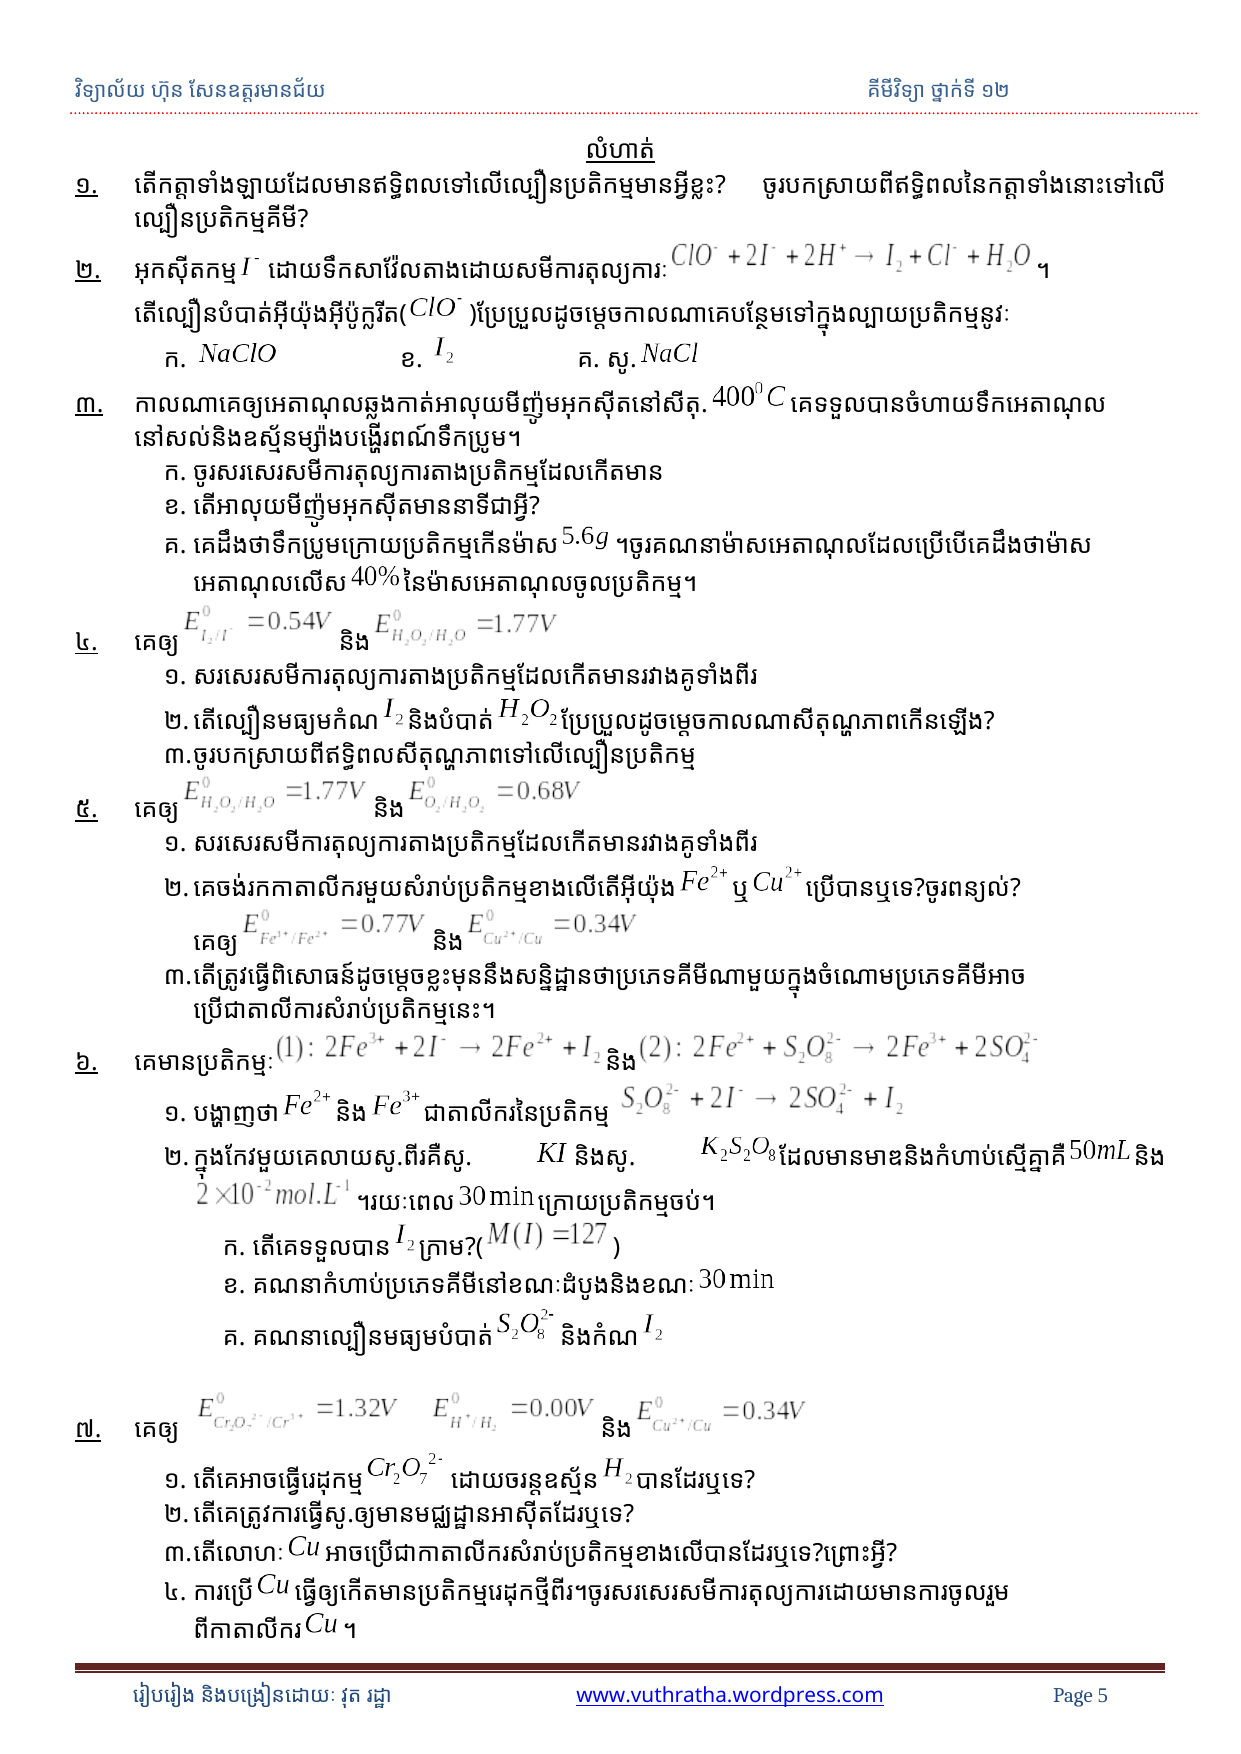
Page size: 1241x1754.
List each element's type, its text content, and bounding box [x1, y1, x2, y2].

text ២. ក្នុងកែវមួយគេលាយសូ.ពីរគឺសូ. និងសូ. ដែលមានមាឌនិងកំហាប់ស្មើគ្នាគឺនិង។រយៈពេលក្រោយប្រតិកម្មចប់។ [75, 1128, 1165, 1218]
text ៤. ការប្រើធ្វើឲ្យកើតមានប្រតិកម្មរេដុកថ្មីពីរ។ចូរសរសេរសមីការតុល្យការដោយមានការចូលរួម [75, 1569, 1165, 1607]
text គ. គណនាល្បឿនមធ្យមបំបាត់និងកំណ [75, 1301, 1165, 1352]
text ១. តើគេអាចធ្វើរេដុកម្មដោយចរន្តឧស្ម័នបានដែរឬទេ? [75, 1445, 1165, 1496]
text ៣. ចូរប​កស្រាយពីឥទ្ធិពលសីតុណ្ហភាពទៅលើល្បឿនប្រតិកម្ម [75, 737, 1165, 771]
text ៥. គេឲ្យនិង [75, 771, 1165, 825]
text ១. សរសេរសមីការតុល្យការតាងប្រតិកម្មដែលកើតមានរវាងគូទាំងពីរ [75, 825, 1165, 859]
text ១. តើកត្តាទាំងឡាយដែលមានឥទ្ធិពលទៅលើល្បឿនប្រតិកម្មមានអ្វីខ្លះ? ចូរបកស្រាយពីឥទ្ធិពលនៃកត្តាទាំងនោះទៅលើល្បឿនប្រតិកម្មគីមី? [75, 166, 1165, 234]
text ៧. គេឲ្យ ​​ និង [75, 1386, 1165, 1445]
text ប្រើជាតាលីការសំរាប់ប្រតិកម្មនេះ។ [75, 992, 1165, 1026]
text គេឲ្យនិង [75, 904, 1165, 958]
text ខ. គណនាកំហាប់ប្រភេទគីមីនៅខណៈដំបូងនិងខណៈ [75, 1263, 1165, 1301]
text គ. គេដឹងថាទឹកប្រូមក្រោយប្រតិកម្មកើនម៉ាស។ចូរគណនាម៉ាសអេតាណុលដែលប្រើបើគេដឹងថា​ម៉ាសអេតាណុលលើសនៃម៉ាសអេតាណុលចូលប្រតិកម្ម។ [75, 522, 1165, 599]
text ៤. គេឲ្យនិង [75, 599, 1165, 658]
text លំហាត់ [75, 132, 1165, 166]
text ក. ខ. គ. សូ. [75, 330, 1165, 375]
text ៣. កាលណាគេឲ្យអេតាណុលឆ្លងកាត់អាលុយមីញ៉ូមអុកស៊ីតនៅសីតុ.គេទទួលបានចំហាយទឹកអេតាណុលនៅសល់និងឧស្ម័នម្ស៉ាងបង្ហើរពណ៍ទឹកប្រូម។ [75, 375, 1165, 454]
text ក. ចូរសរសេរសមីការតុល្យការតាងប្រតិកម្មដែលកើតមាន [75, 454, 1165, 488]
text ១. សរសេរសមីការតុល្យការតាងប្រតិកម្មដែលកើតមានរវាងគូទាំងពីរ [75, 658, 1165, 692]
text ២. តើគេត្រូវការធ្វើសូ.ឲ្យមានមជ្ឈដ្ឋានអាស៊ីតដែរឬទេ? [75, 1496, 1165, 1530]
text ១. បង្ហាញថានិងជាតាលីករនៃប្រតិកម្ម​ [75, 1077, 1165, 1128]
text ខ. តើអាលុយមីញ៉ូមអុកស៊ីតមាននាទីជាអ្វី? [75, 488, 1165, 522]
text ៦. គេមានប្រតិកម្មៈនិង [75, 1026, 1165, 1077]
text ពីកាតាលីករ។ [75, 1607, 1165, 1646]
text ៣. តើលោហៈអាចប្រើជាកាតាលីករសំរាប់ប្រតិកម្មខាងលើបានដែរឬទេ?ព្រោះអ្វី? [75, 1530, 1165, 1569]
text ២. អុកស៊ីតកម្មដោយទឹកសាវ៉ែលតាងដោយសមីការតុល្យការៈ។ [75, 234, 1165, 285]
text តើល្បឿនបំបាត់អ៊ីយ៉ុងអ៊ីប៉ូក្លរីត()ប្រែប្រួលដូចម្តេចកាលណាគេបន្ថែមទៅក្នុងល្បាយប្រតិកម្មនូវៈ [75, 285, 1165, 330]
text ៣. តើត្រូវធ្វើពិសោធន៍ដូចម្តេចខ្លះមុននឹងសន្និដ្ឋានថាប្រភេទគីមីណាមួយក្នុងចំណោមប្រភេទគីមីអាច [75, 958, 1165, 992]
text ២. គេចង់រកកាតាលីករមួយសំរាប់ប្រតិកម្មខាងលើតើអ៊ីយ៉ុងឬប្រើបានឬទេ?ចូរពន្យល់? [75, 859, 1165, 904]
text ក. តើគេទទួលបានក្រាម?() [75, 1218, 1165, 1263]
text ២. តើល្បឿនមធ្យមកំណនិងបំបាត់ប្រែប្រួលដូចម្តេចកាលណាសីតុណ្ហភាពកើនឡើង? [75, 692, 1165, 737]
